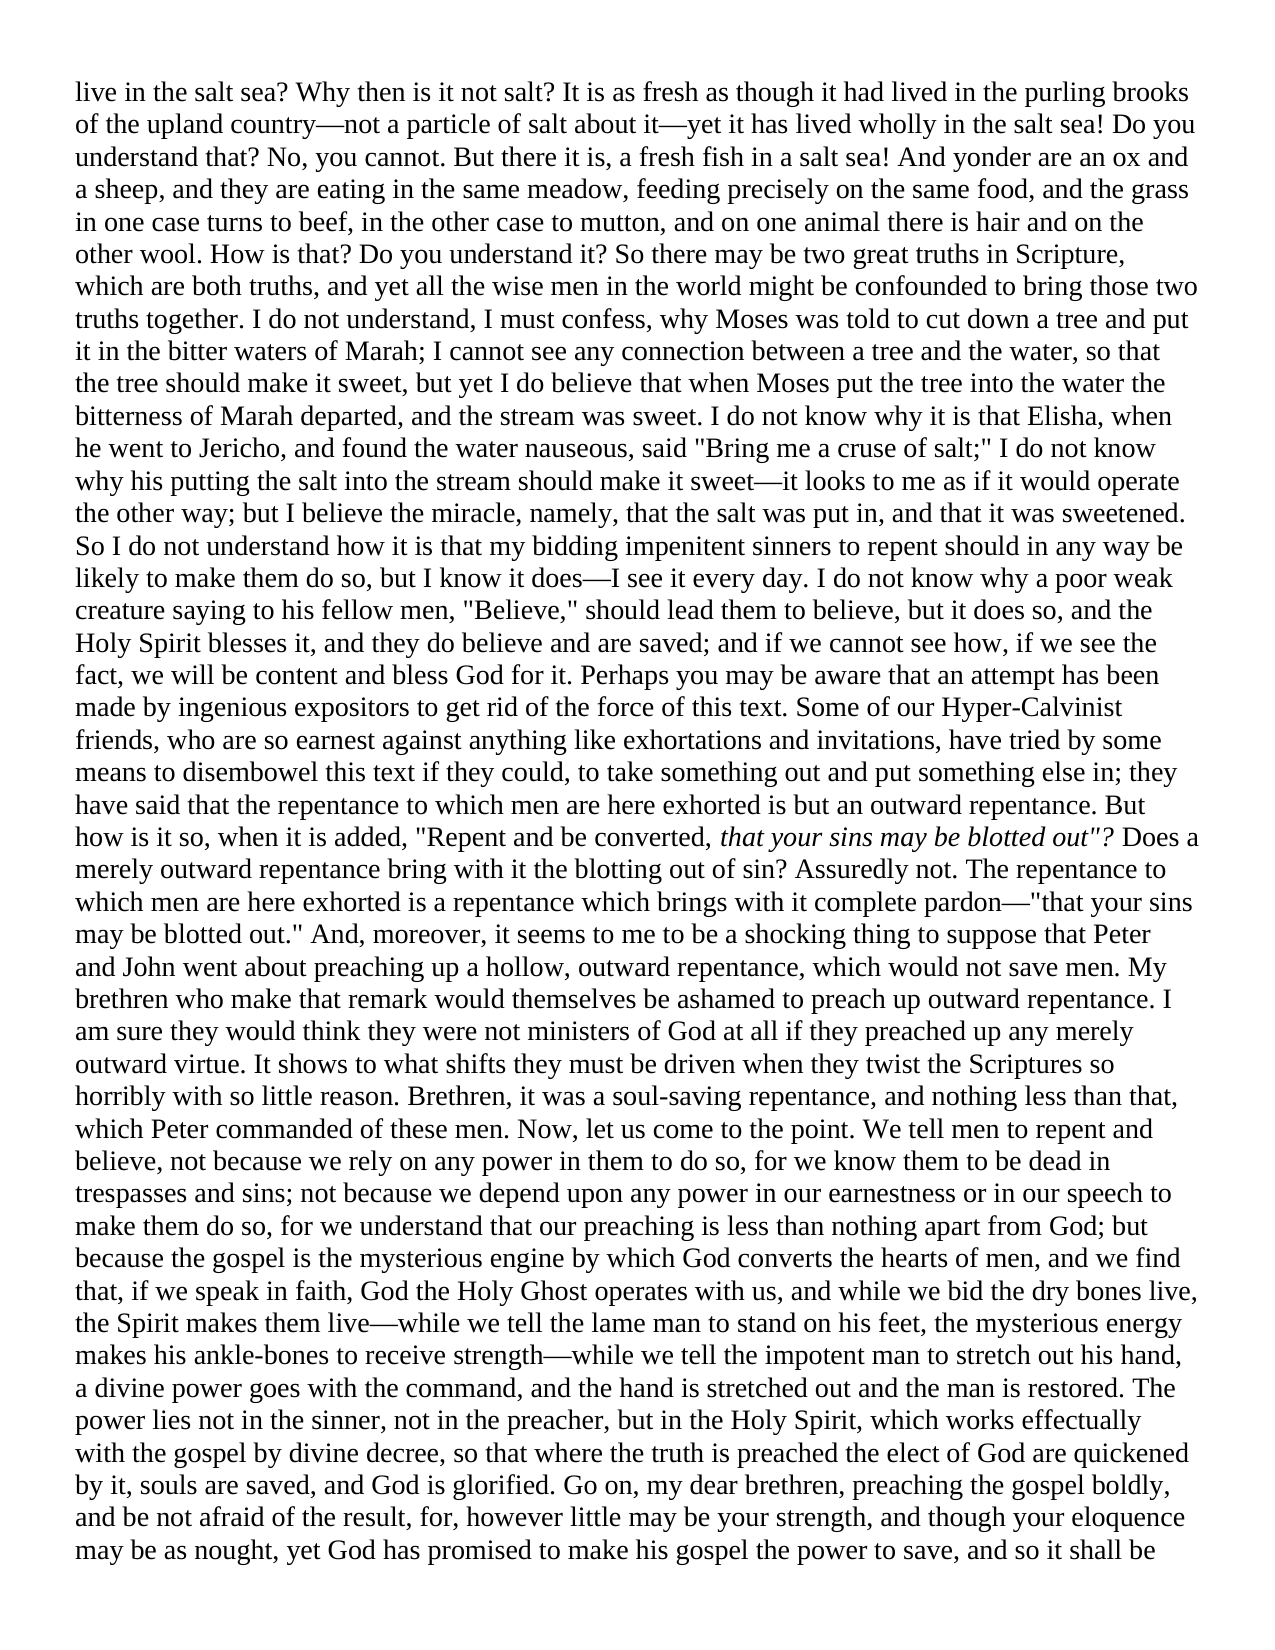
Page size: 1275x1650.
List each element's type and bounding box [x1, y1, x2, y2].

text [75, 75, 1200, 1565]
